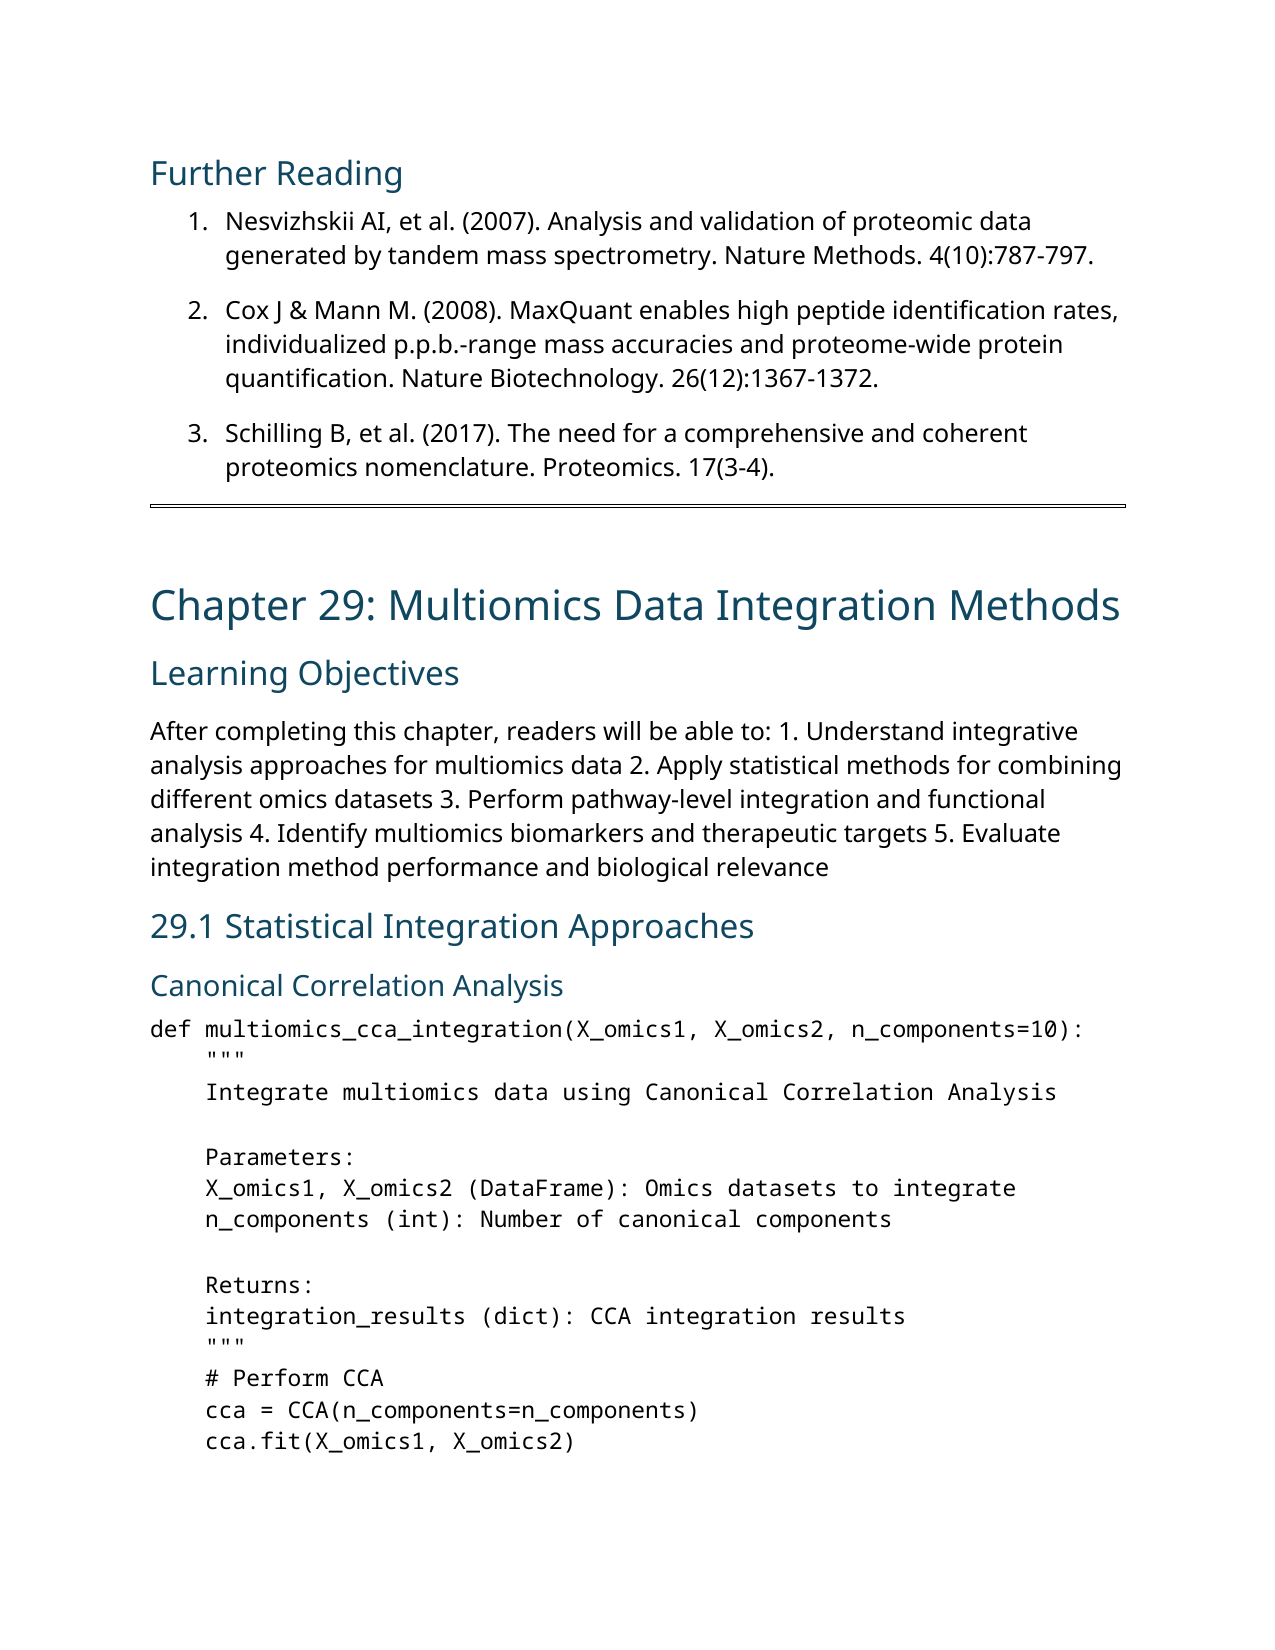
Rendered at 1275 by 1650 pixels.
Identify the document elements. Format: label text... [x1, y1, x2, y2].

text After completing this chapter, readers will be able to: 1. Understand integrative analysis approaches for multiomics data 2. Apply statistical methods for combining different omics datasets 3. Perform pathway-level integration and functional analysis 4. Identify multiomics biomarkers and therapeutic targets 5. Evaluate integration method performance and biological relevance [150, 714, 1125, 884]
subtitle Learning Objectives [150, 650, 1125, 695]
subtitle Further Reading [150, 150, 1125, 195]
subtitle 29.1 Statistical Integration Approaches [150, 903, 1125, 948]
subtitle Canonical Correlation Analysis [150, 965, 1125, 1005]
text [150, 1013, 1125, 1490]
list Nesvizhskii AI, et al. (2007). Analysis and validation of proteomic data generated by tandem mass spectrometry. Nature Methods. 4(10):787-797. [187, 204, 1125, 272]
list Cox J & Mann M. (2008). MaxQuant enables high peptide identification rates, individualized p.p.b.-range mass accuracies and proteome-wide protein quantification. Nature Biotechnology. 26(12):1367-1372. [187, 293, 1125, 395]
list Schilling B, et al. (2017). The need for a comprehensive and coherent proteomics nomenclature. Proteomics. 17(3-4). [187, 416, 1125, 484]
subtitle Chapter 29: Multiomics Data Integration Methods [150, 576, 1125, 633]
